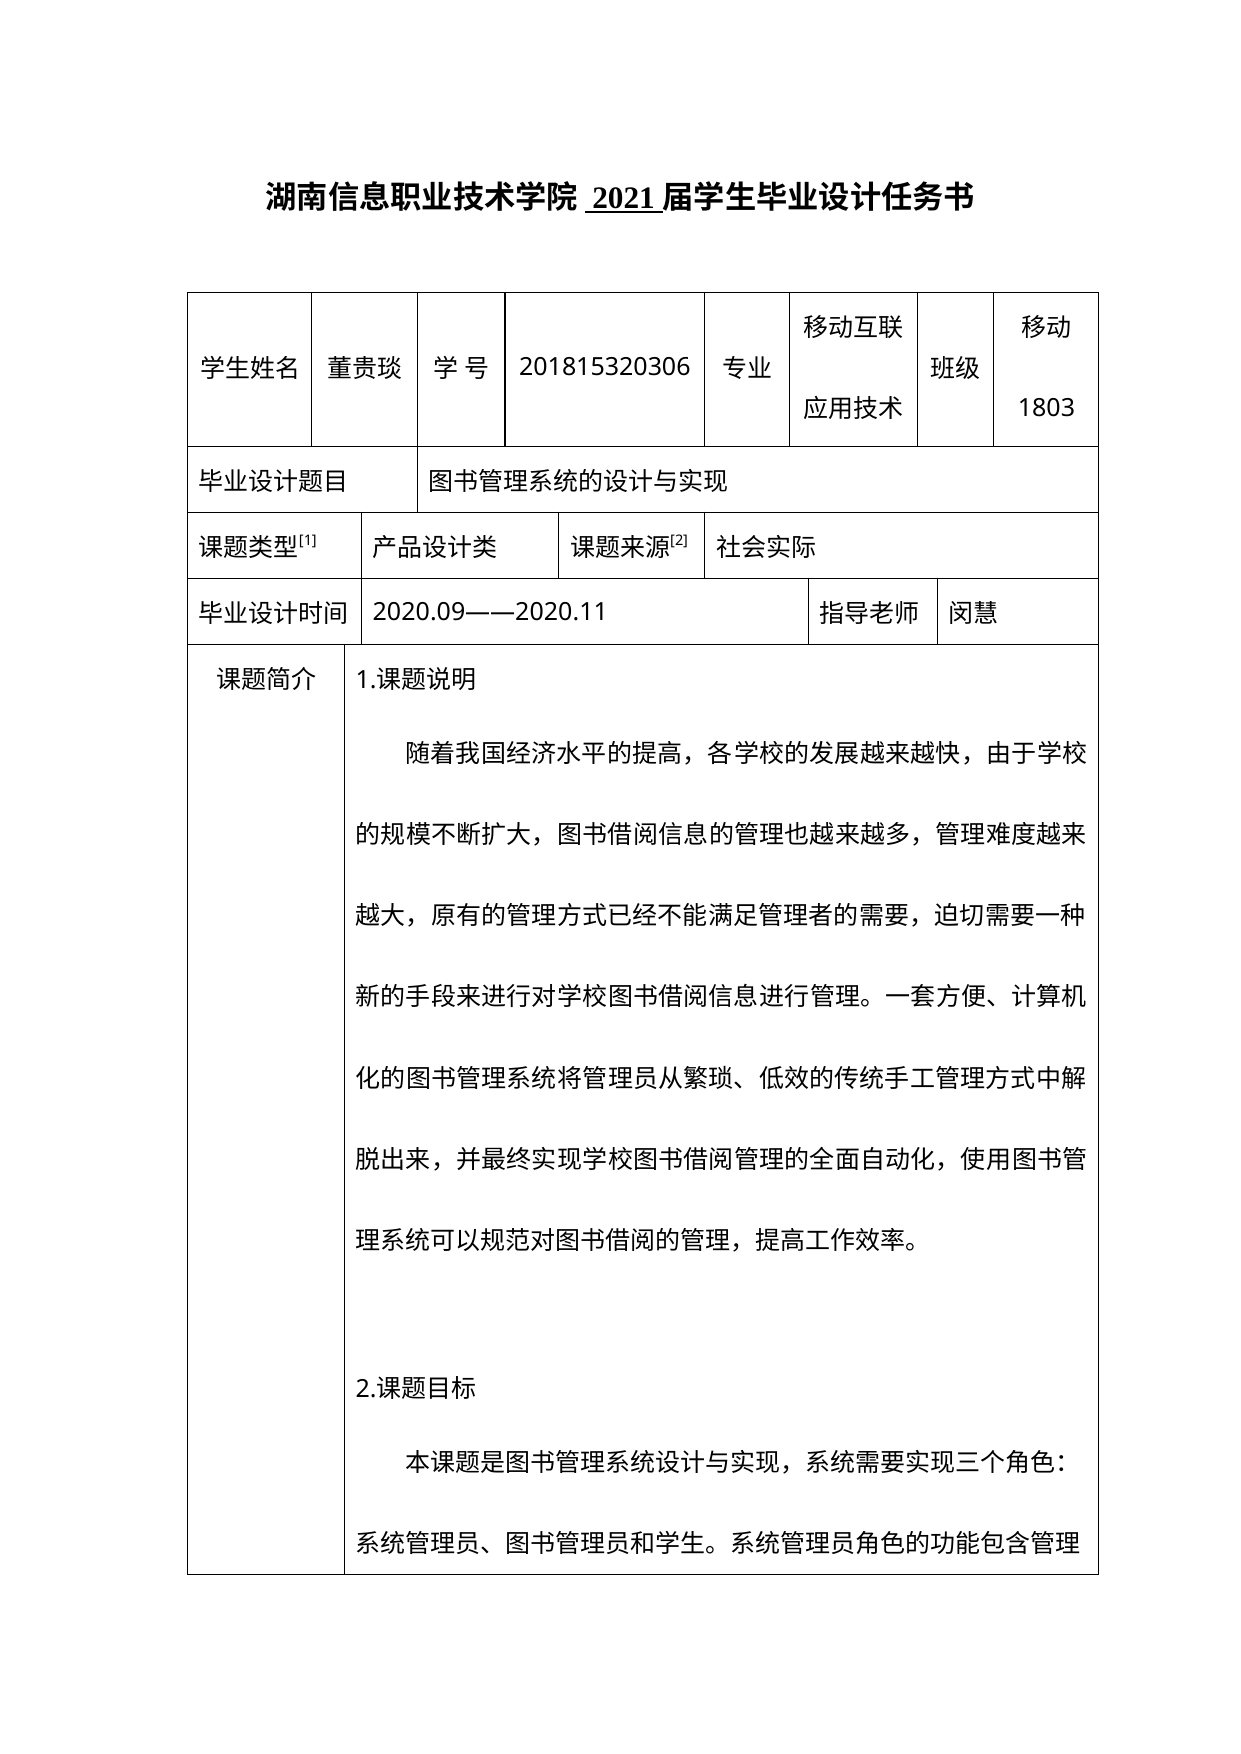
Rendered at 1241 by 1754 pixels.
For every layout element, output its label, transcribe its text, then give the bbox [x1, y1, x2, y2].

table_cell 图书管理系统的设计与实现 [418, 447, 1098, 512]
table_cell 课题简介 [188, 645, 344, 1574]
table_cell 2020.09——2020.11 [362, 579, 808, 644]
table_header 201815320306 [506, 293, 704, 446]
table_cell 毕业设计题目 [188, 447, 417, 512]
table_header 专业 [705, 293, 789, 446]
table_cell 社会实际 [705, 513, 1098, 578]
table_cell 产品设计类 [362, 513, 558, 578]
table_cell 课题类型[1] [188, 513, 361, 578]
table_cell 指导老师 [809, 579, 937, 644]
table_cell 闵慧 [938, 579, 1098, 644]
text 湖南信息职业技术学院 2021 届学生毕业设计任务书 [187, 162, 1053, 227]
table_header 学生姓名 [188, 293, 311, 446]
table_header 董贵琰 [312, 293, 417, 446]
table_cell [345, 645, 1098, 1574]
table_cell 毕业设计时间 [188, 579, 361, 644]
table_header 移动1803 [994, 293, 1098, 446]
table_header 班级 [918, 293, 993, 446]
table_cell 课题来源[2] [559, 513, 704, 578]
table_header 学 号 [418, 293, 504, 446]
table_header 移动互联应用技术 [790, 293, 917, 446]
